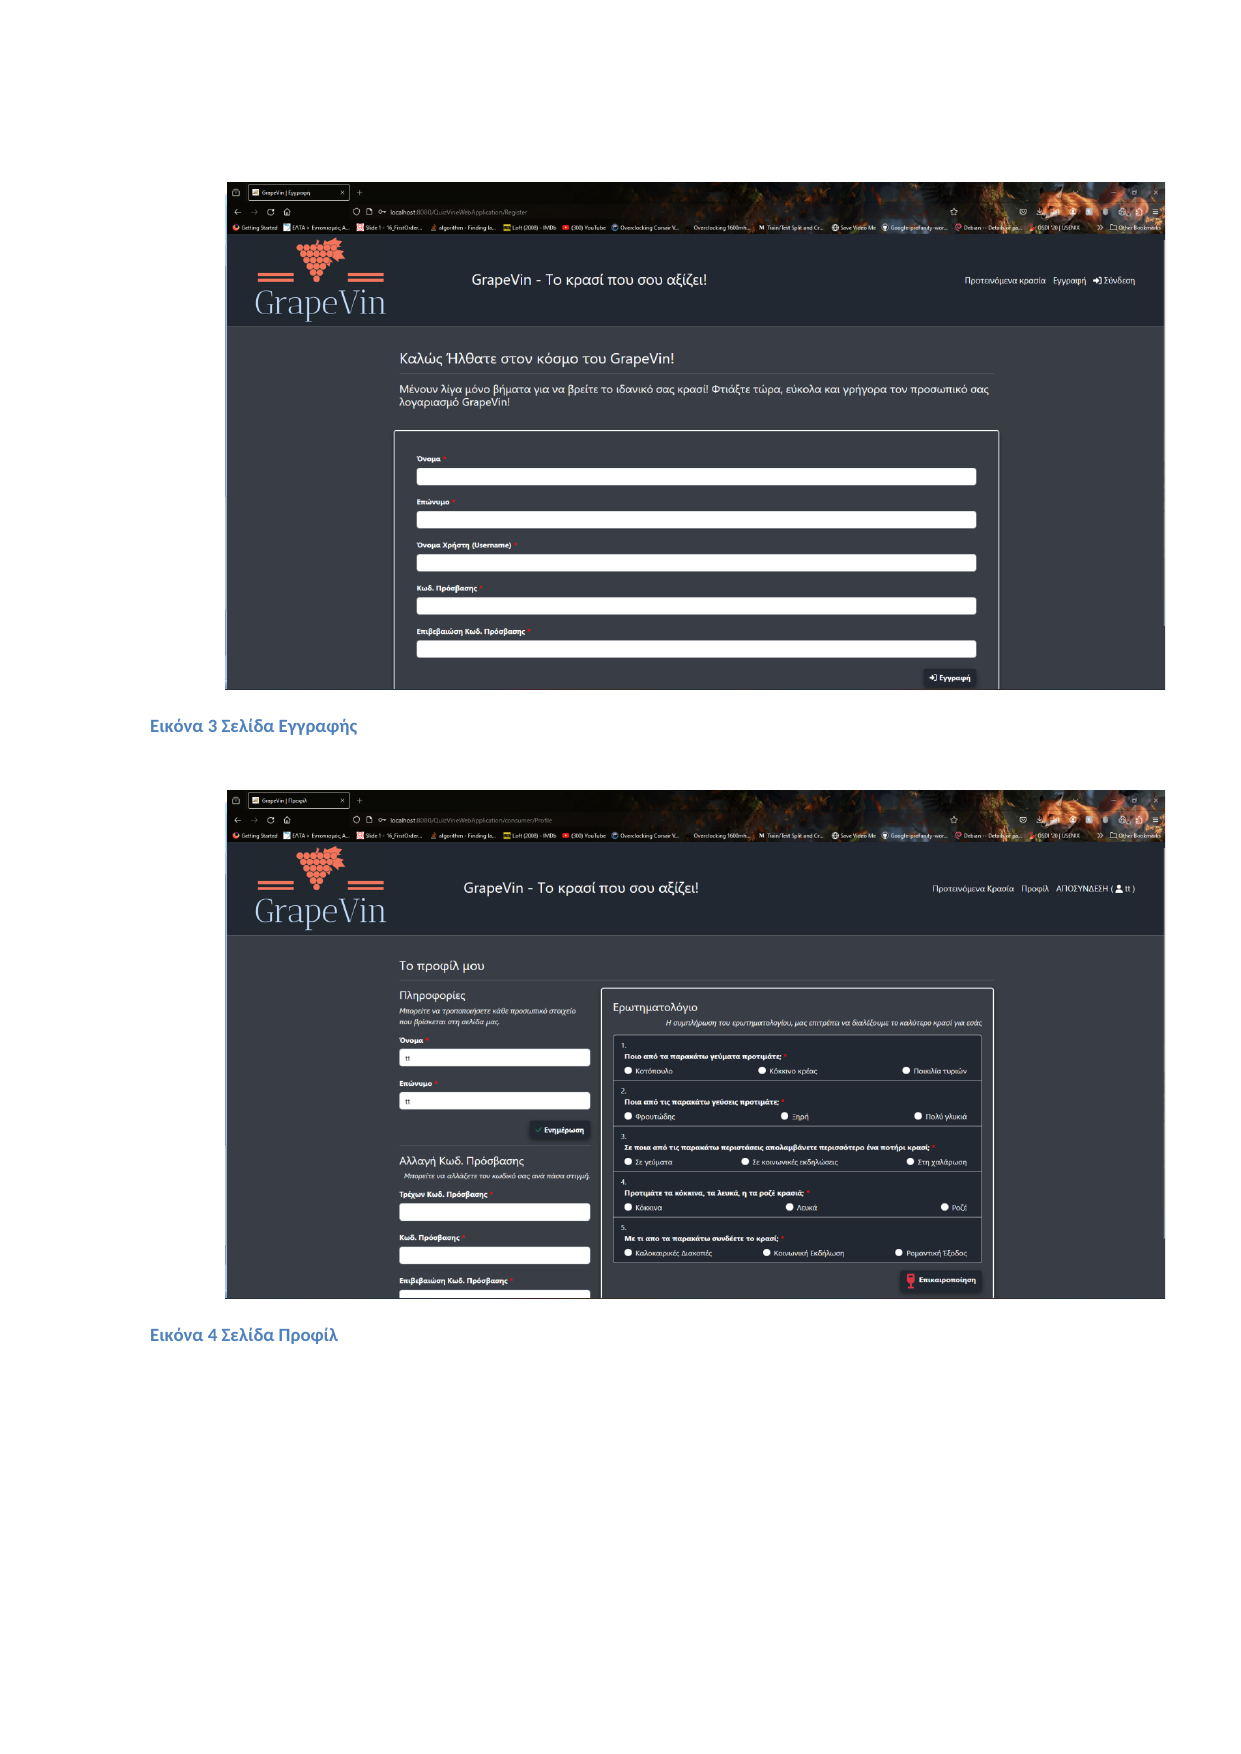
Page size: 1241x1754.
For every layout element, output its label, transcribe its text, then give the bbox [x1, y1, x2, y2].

picture [225, 182, 1166, 690]
picture [225, 790, 1166, 1299]
